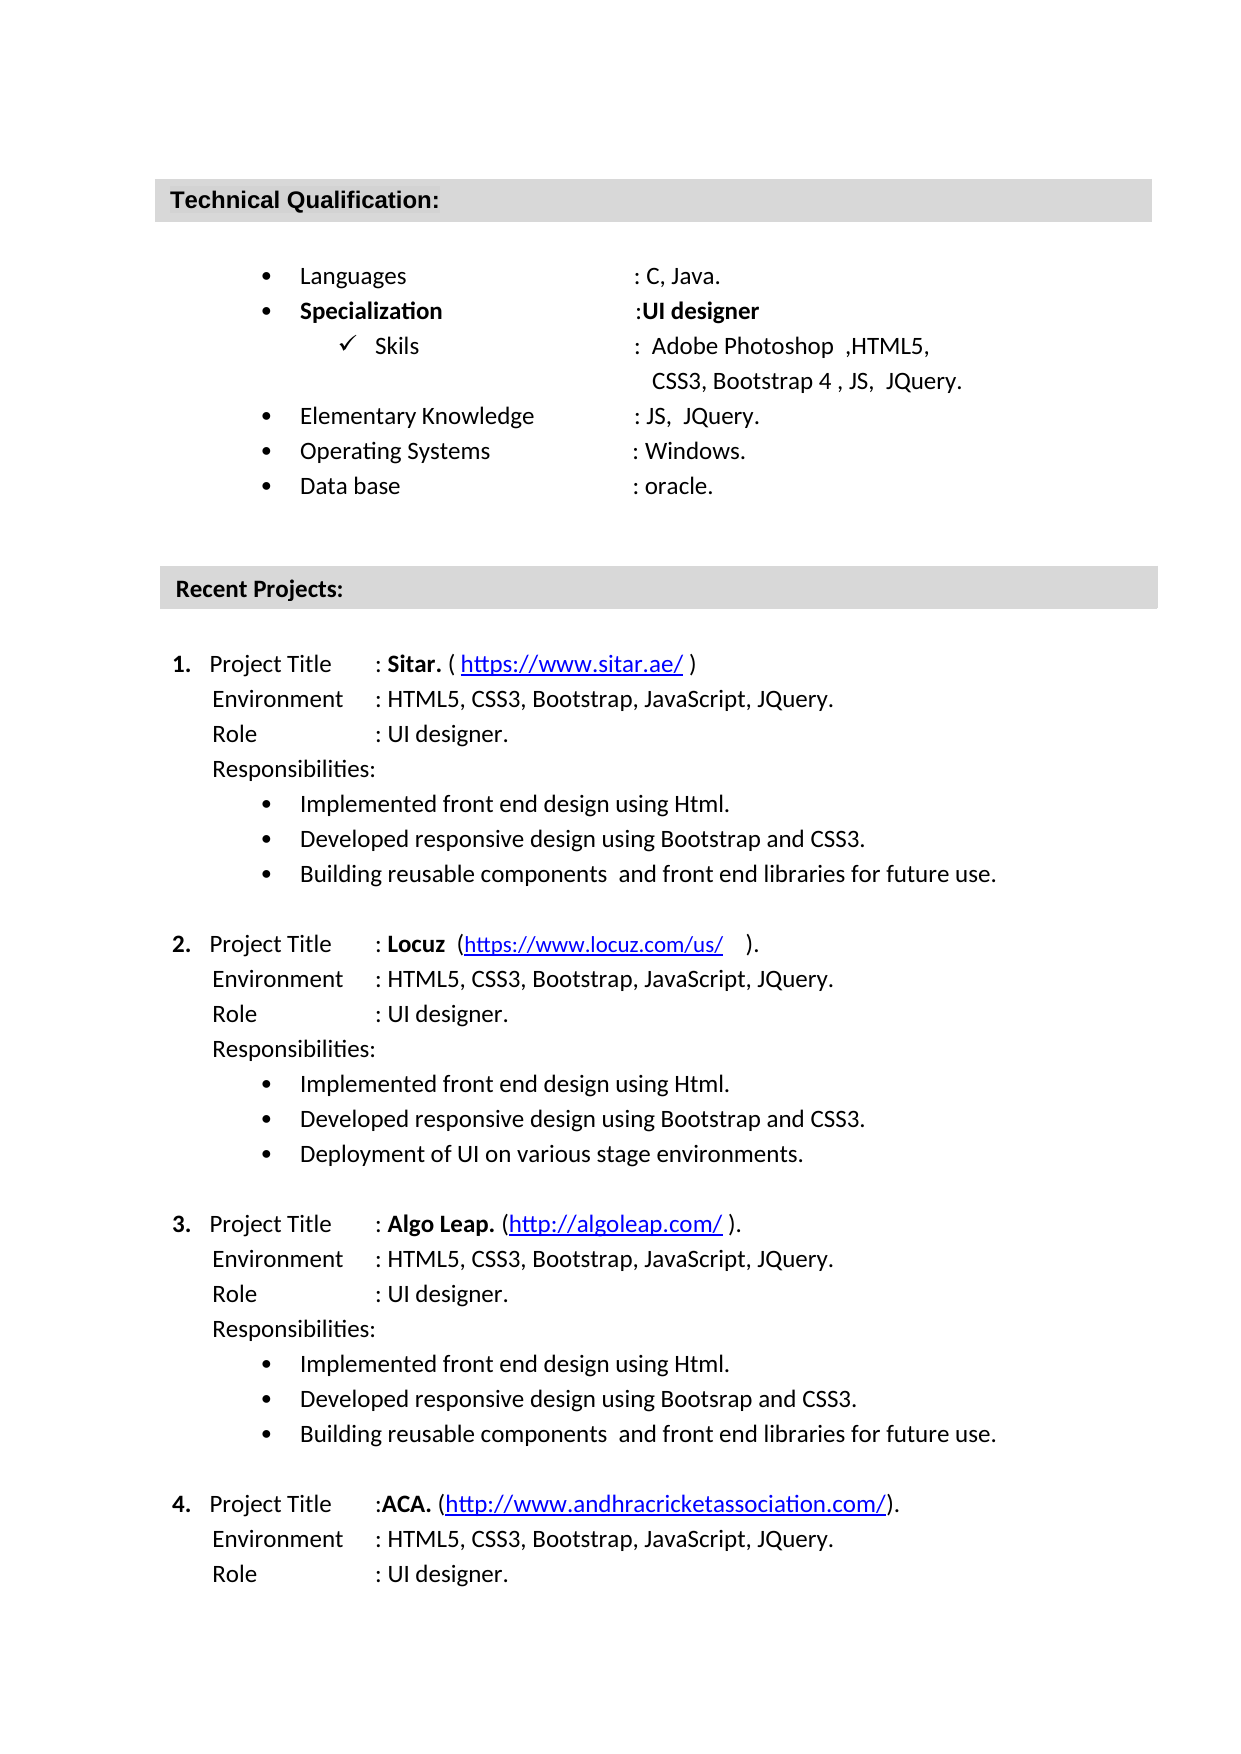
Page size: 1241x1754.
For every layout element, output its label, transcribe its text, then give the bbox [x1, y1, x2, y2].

text Environment : HTML5, CSS3, Bootstrap, JavaScript, JQuery. [150, 678, 1090, 713]
list Skils : Adobe Photoshop ,HTML5, [337, 326, 1090, 361]
list Project Title : Sitar. ( https://www.sitar.ae/ ) [172, 643, 1090, 678]
list Building reusable components and front end libraries for future use. [262, 853, 1090, 888]
list Project Title :ACA. (http://www.andhracricketassociation.com/). [172, 1483, 1090, 1518]
list Building reusable components and front end libraries for future use. [262, 1413, 1090, 1448]
text Role : UI designer. [150, 1273, 1090, 1308]
list Implemented front end design using Html. [262, 783, 1090, 818]
text Responsibilities: [150, 1308, 1090, 1343]
list Operating Systems : Windows. [262, 431, 1090, 466]
list Developed responsive design using Bootstrap and CSS3. [262, 1098, 1090, 1133]
list Project Title : Locuz (https://www.locuz.com/us/ ). [172, 923, 1090, 958]
text Role : UI designer. [150, 993, 1090, 1028]
list Specialization :UI designer [262, 291, 1090, 326]
list Developed responsive design using Bootsrap and CSS3. [262, 1378, 1090, 1413]
text Environment : HTML5, CSS3, Bootstrap, JavaScript, JQuery. [150, 1518, 1090, 1553]
text Responsibilities: [150, 748, 1090, 783]
list Deployment of UI on various stage environments. [262, 1133, 1090, 1168]
list Elementary Knowledge : JS, JQuery. [262, 396, 1090, 431]
text Role : UI designer. [150, 713, 1090, 748]
list Developed responsive design using Bootstrap and CSS3. [262, 818, 1090, 853]
list Implemented front end design using Html. [262, 1343, 1090, 1378]
list Project Title : Algo Leap. (http://algoleap.com/ ). [172, 1203, 1090, 1238]
list Implemented front end design using Html. [262, 1063, 1090, 1098]
list Languages : C, Java. [262, 256, 1090, 291]
text Environment : HTML5, CSS3, Bootstrap, JavaScript, JQuery. [150, 1238, 1090, 1273]
list CSS3, Bootstrap 4 , JS, JQuery. [375, 361, 1090, 396]
text Role : UI designer. [150, 1553, 1090, 1588]
list Data base : oracle. [262, 466, 1090, 501]
text Environment : HTML5, CSS3, Bootstrap, JavaScript, JQuery. [150, 958, 1090, 993]
text Responsibilities: [150, 1028, 1090, 1063]
